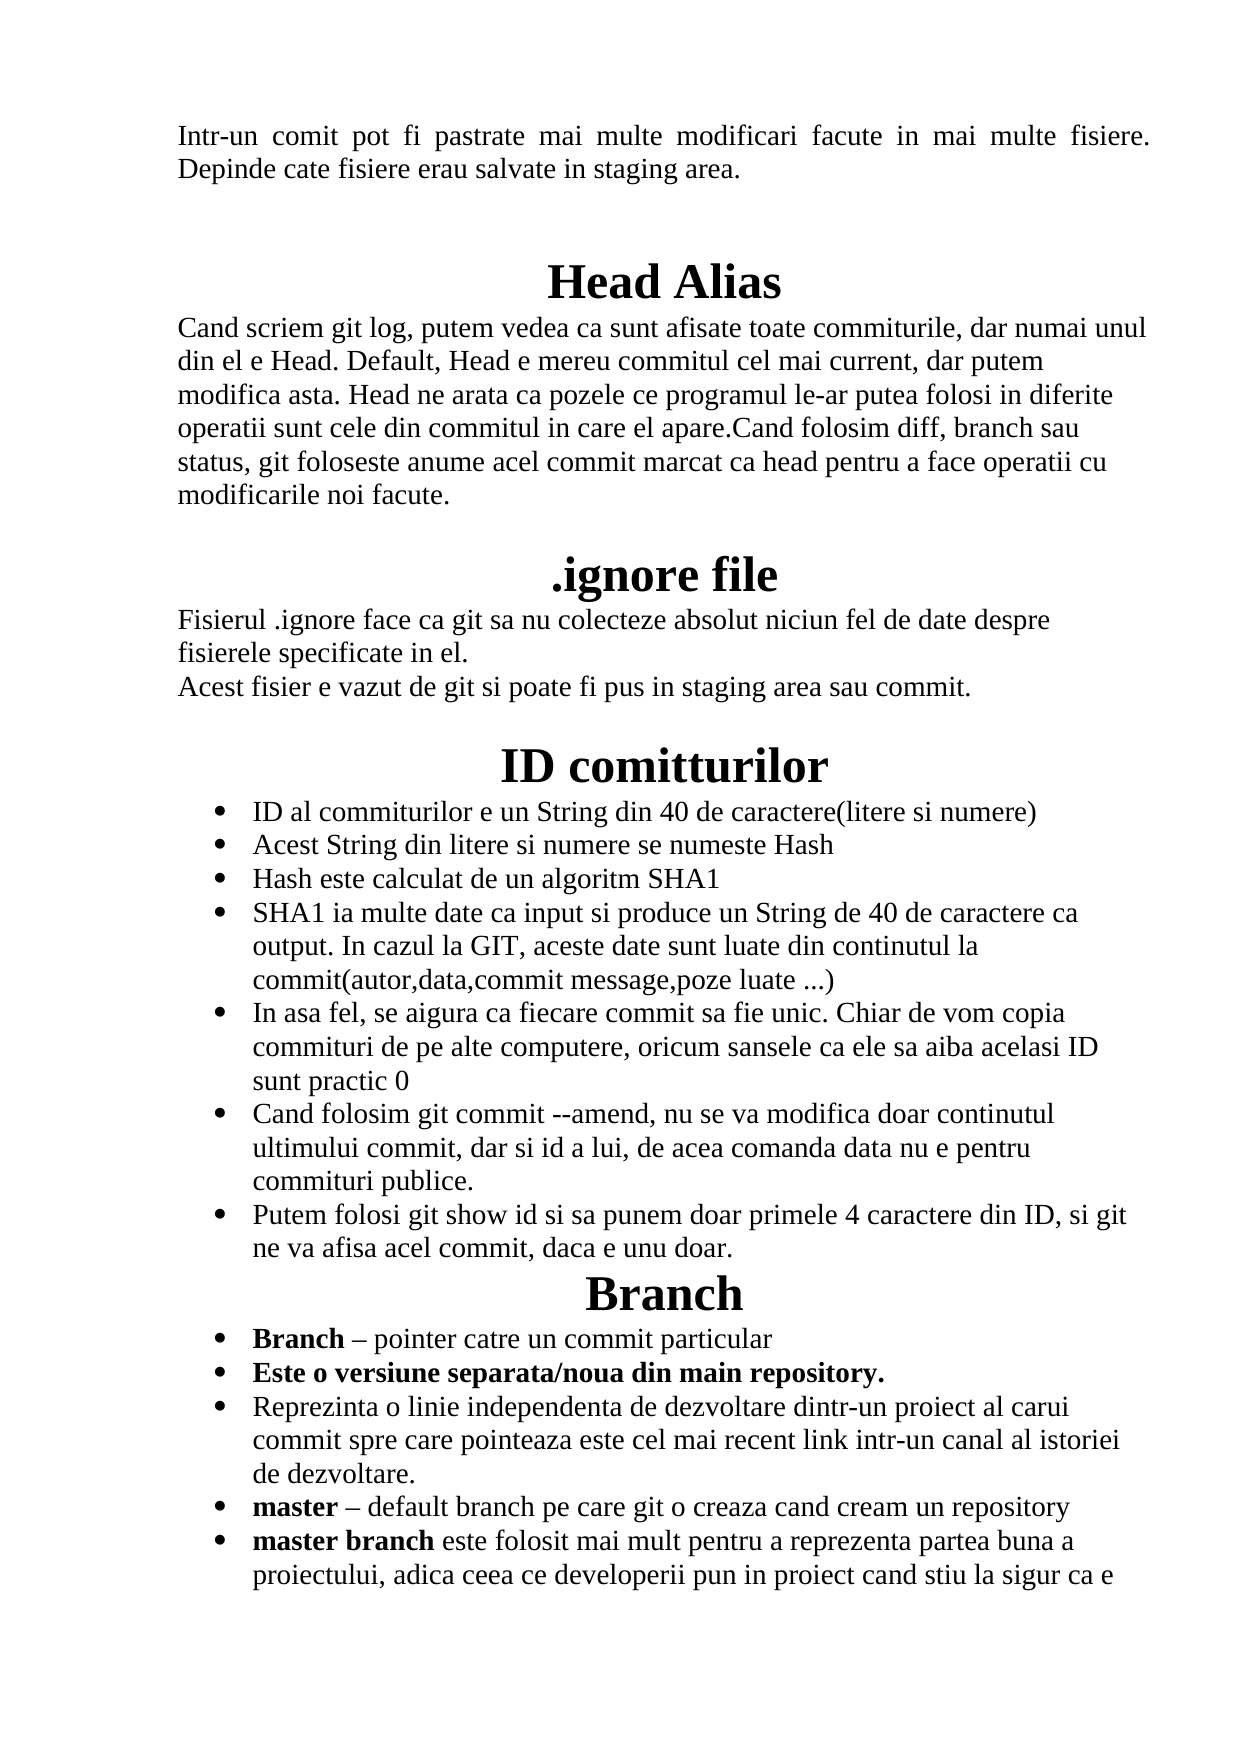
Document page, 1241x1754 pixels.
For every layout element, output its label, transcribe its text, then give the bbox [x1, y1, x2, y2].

text Branch [177, 1264, 1152, 1322]
text Acest fisier e vazut de git si poate fi pus in staging area sau commit. [177, 669, 1152, 703]
list Reprezinta o linie independenta de dezvoltare dintr-un proiect al carui commit spre care pointeaza este cel mai recent link intr-un canal al istoriei de dezvoltare. [215, 1389, 1152, 1489]
list Cand folosim git commit --amend, nu se va modifica doar continutul ultimului commit, dar si id a lui, de acea comanda data nu e pentru commituri publice. [215, 1096, 1152, 1197]
list master – default branch pe care git o creaza cand cream un repository [215, 1489, 1152, 1523]
text Cand scriem git log, putem vedea ca sunt afisate toate commiturile, dar numai unul din el e Head. Default, Head e mereu commitul cel mai current, dar putem modifica asta. Head ne arata ca pozele ce programul le-ar putea folosi in diferite operatii sunt cele din commitul in care el apare.Cand folosim diff, branch sau status, git foloseste anume acel commit marcat ca head pentru a face operatii cu modificarile noi facute. [177, 310, 1152, 511]
text .ignore file [177, 544, 1152, 602]
text ID comitturilor [177, 736, 1152, 794]
list ID al commiturilor e un String din 40 de caractere(litere si numere) [215, 794, 1152, 827]
list Hash este calculat de un algoritm SHA1 [215, 861, 1152, 895]
text Fisierul .ignore face ca git sa nu colecteze absolut niciun fel de date despre fisierele specificate in el. [177, 602, 1152, 669]
text Intr-un comit pot fi pastrate mai multe modificari facute in mai multe fisiere. Depinde cate fisiere erau salvate in staging area. [177, 118, 1152, 185]
list Este o versiune separata/noua din main repository. [215, 1355, 1152, 1389]
list Acest String din litere si numere se numeste Hash [215, 827, 1152, 861]
list In asa fel, se aigura ca fiecare commit sa fie unic. Chiar de vom copia commituri de pe alte computere, oricum sansele ca ele sa aiba acelasi ID sunt practic 0 [215, 995, 1152, 1096]
text Head Alias [177, 252, 1152, 310]
list Branch – pointer catre un commit particular [215, 1322, 1152, 1355]
list Putem folosi git show id si sa punem doar primele 4 caractere din ID, si git ne va afisa acel commit, daca e unu doar. [215, 1197, 1152, 1264]
list SHA1 ia multe date ca input si produce un String de 40 de caractere ca output. In cazul la GIT, aceste date sunt luate din continutul la commit(autor,data,commit message,poze luate ...) [215, 895, 1152, 995]
